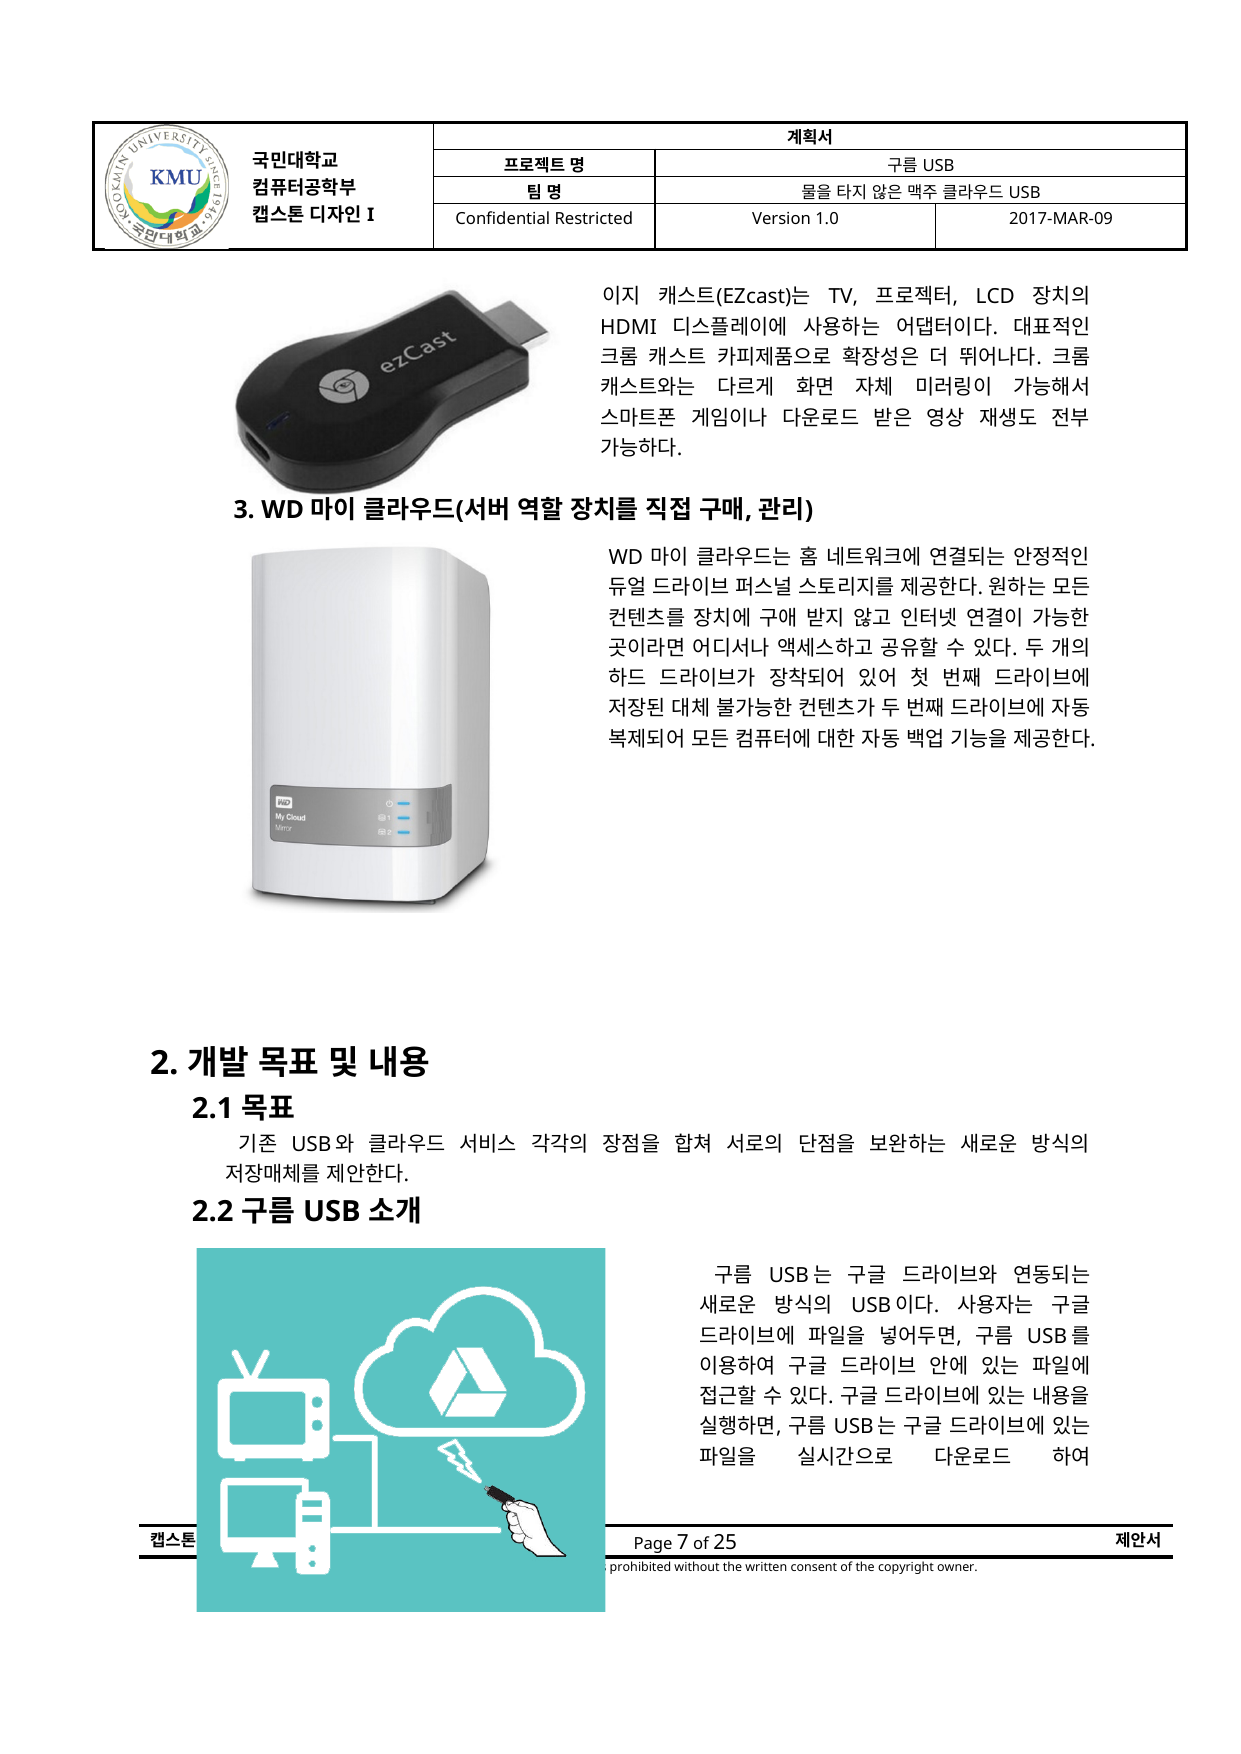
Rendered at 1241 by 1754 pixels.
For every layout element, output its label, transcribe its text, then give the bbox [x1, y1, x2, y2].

text 2. 개발 목표 및 내용 [150, 1036, 1090, 1084]
text 이지 캐스트(EZcast)는 TV, 프로젝터, LCD 장치의 HDMI 디스플레이에 사용하는 어댑터이다. 대표적인 크롬 캐스트 카피제품으로 확장성은 더 뛰어나다. 크롬 캐스트와는 다르게 화면 자체 미러링이 가능해서 스마트폰 게임이나 다운로드 받은 영상 재생도 전부 가능하다. [600, 280, 1090, 461]
picture [104, 124, 229, 249]
text 2.2 구름 USB 소개 [192, 1187, 1090, 1230]
text WD 마이 클라우드는 홈 네트워크에 연결되는 안정적인 듀얼 드라이브 퍼스널 스토리지를 제공한다. 원하는 모든 컨텐츠를 장치에 구애 받지 않고 인터넷 연결이 가능한 곳이라면 어디서나 액세스하고 공유할 수 있다. 두 개의 하드 드라이브가 장착되어 있어 첫 번째 드라이브에 저장된 대체 불가능한 컨텐츠가 두 번째 드라이브에 자동 복제되어 모든 컴퓨터에 대한 자동 백업 기능을 제공한다. [608, 540, 1090, 752]
picture [233, 251, 563, 490]
text 2.1 목표 [192, 1084, 1090, 1127]
picture [196, 1248, 606, 1611]
picture [206, 542, 561, 913]
text 기존 USB와 클라우드 서비스 각각의 장점을 합쳐 서로의 단점을 보완하는 새로운 방식의 저장매체를 제안한다. [225, 1127, 1090, 1187]
text 3. WD 마이 클라우드(서버 역할 장치를 직접 구매, 관리) [233, 490, 1090, 526]
